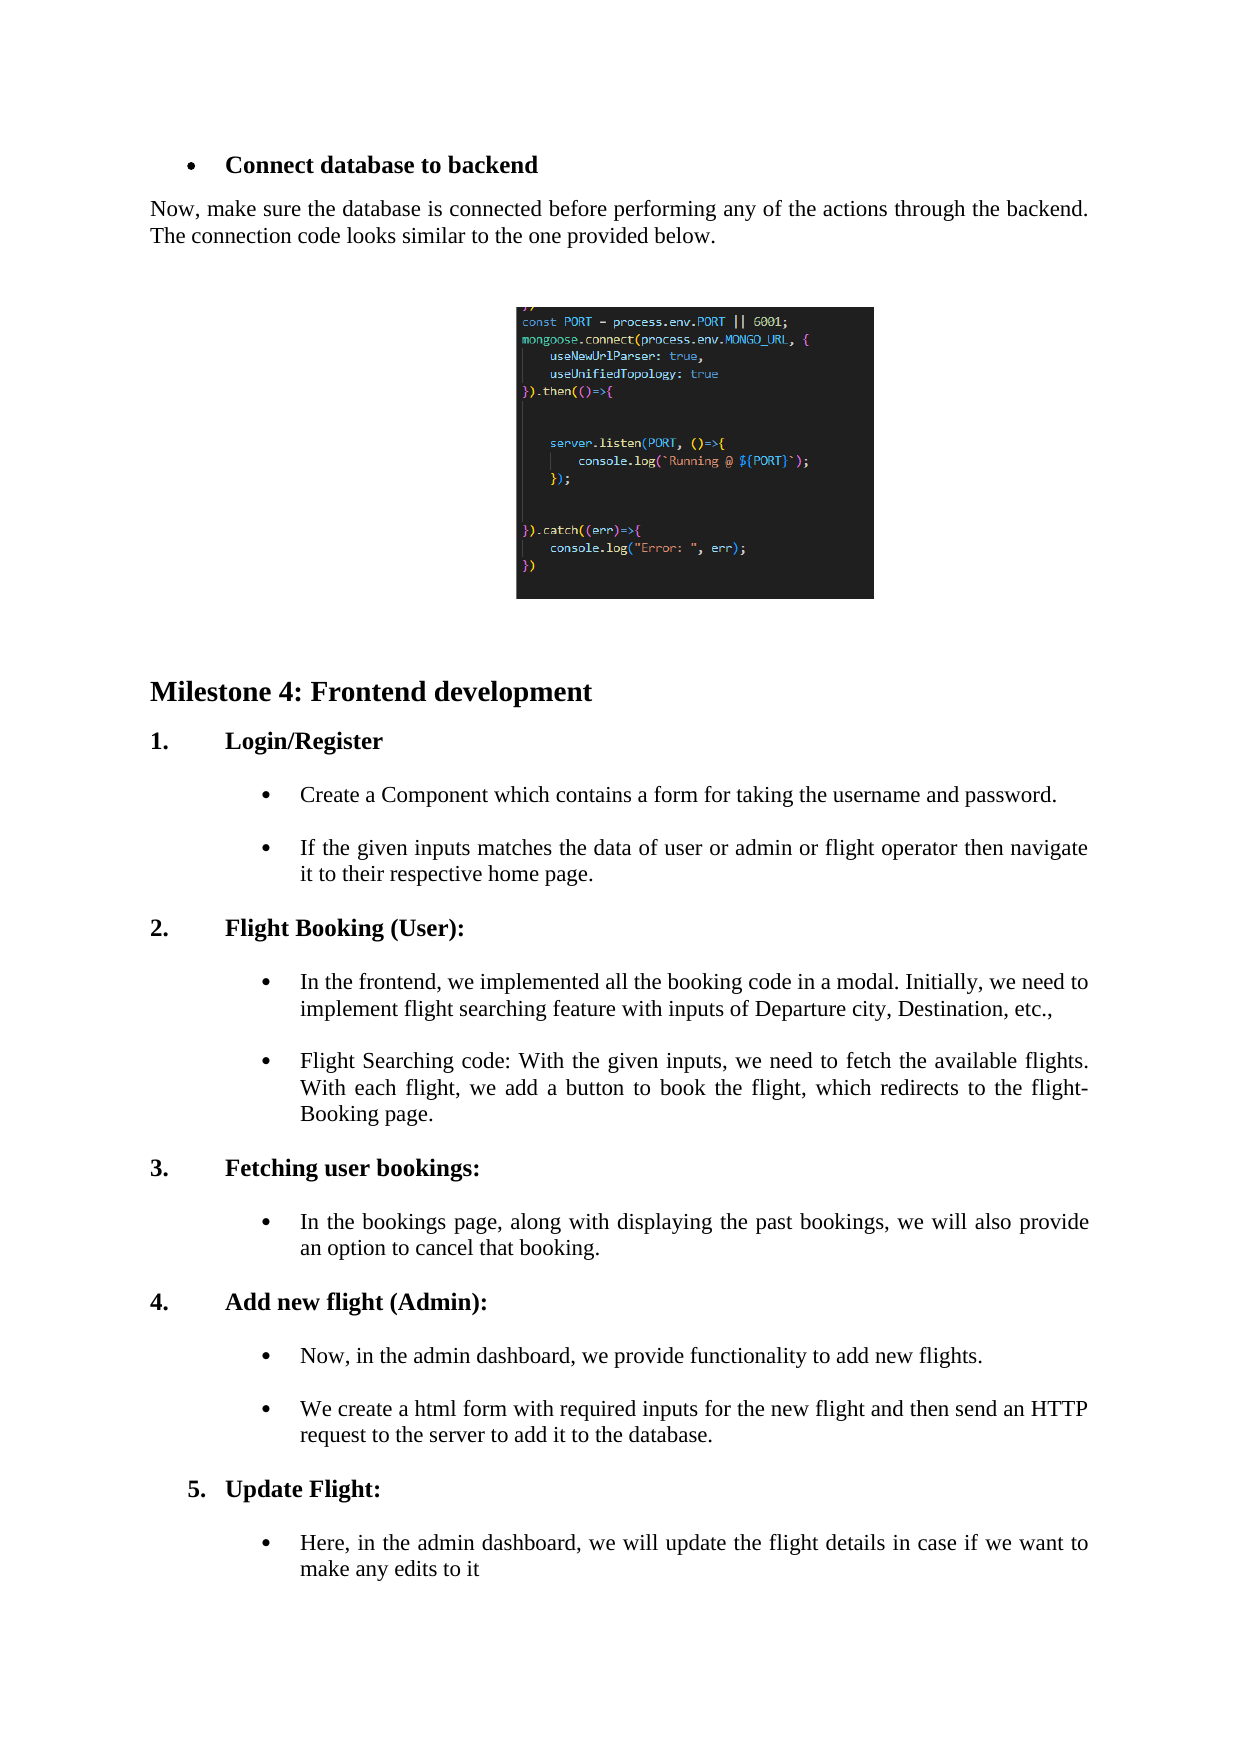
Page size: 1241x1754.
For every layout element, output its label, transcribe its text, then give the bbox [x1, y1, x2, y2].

text Milestone 4: Frontend development [150, 674, 1090, 708]
text Now, make sure the database is connected before performing any of the actions through the backend. The connection code looks similar to the one provided below. [150, 195, 1090, 248]
text 3. Fetching user bookings: [150, 1153, 1090, 1181]
list Now, in the admin dashboard, we provide functionality to add new flights. [262, 1342, 1090, 1368]
list In the bookings page, along with displaying the past bookings, we will also provide an option to cancel that booking. [262, 1208, 1090, 1261]
list Connect database to backend [187, 150, 1090, 179]
text 1. Login/Register [150, 726, 1090, 755]
list Update Flight: [187, 1474, 1090, 1502]
list Flight Searching code: With the given inputs, we need to fetch the available flights. With each flight, we add a button to book the flight, which redirects to the flight-Booking page. [262, 1047, 1090, 1126]
list In the frontend, we implemented all the booking code in a modal. Initially, we need to implement flight searching feature with inputs of Departure city, Destination, etc., [262, 968, 1090, 1021]
list We create a html form with required inputs for the new flight and then send an HTTP request to the server to add it to the database. [262, 1395, 1090, 1447]
list Here, in the admin dashboard, we will update the flight details in case if we want to make any edits to it [262, 1529, 1090, 1582]
picture [516, 307, 874, 599]
list If the given inputs matches the data of user or admin or flight operator then navigate it to their respective home page. [262, 834, 1090, 887]
list Create a Component which contains a form for taking the username and password. [262, 781, 1090, 808]
text 4. Add new flight (Admin): [150, 1287, 1090, 1316]
text 2. Flight Booking (User): [150, 913, 1090, 942]
